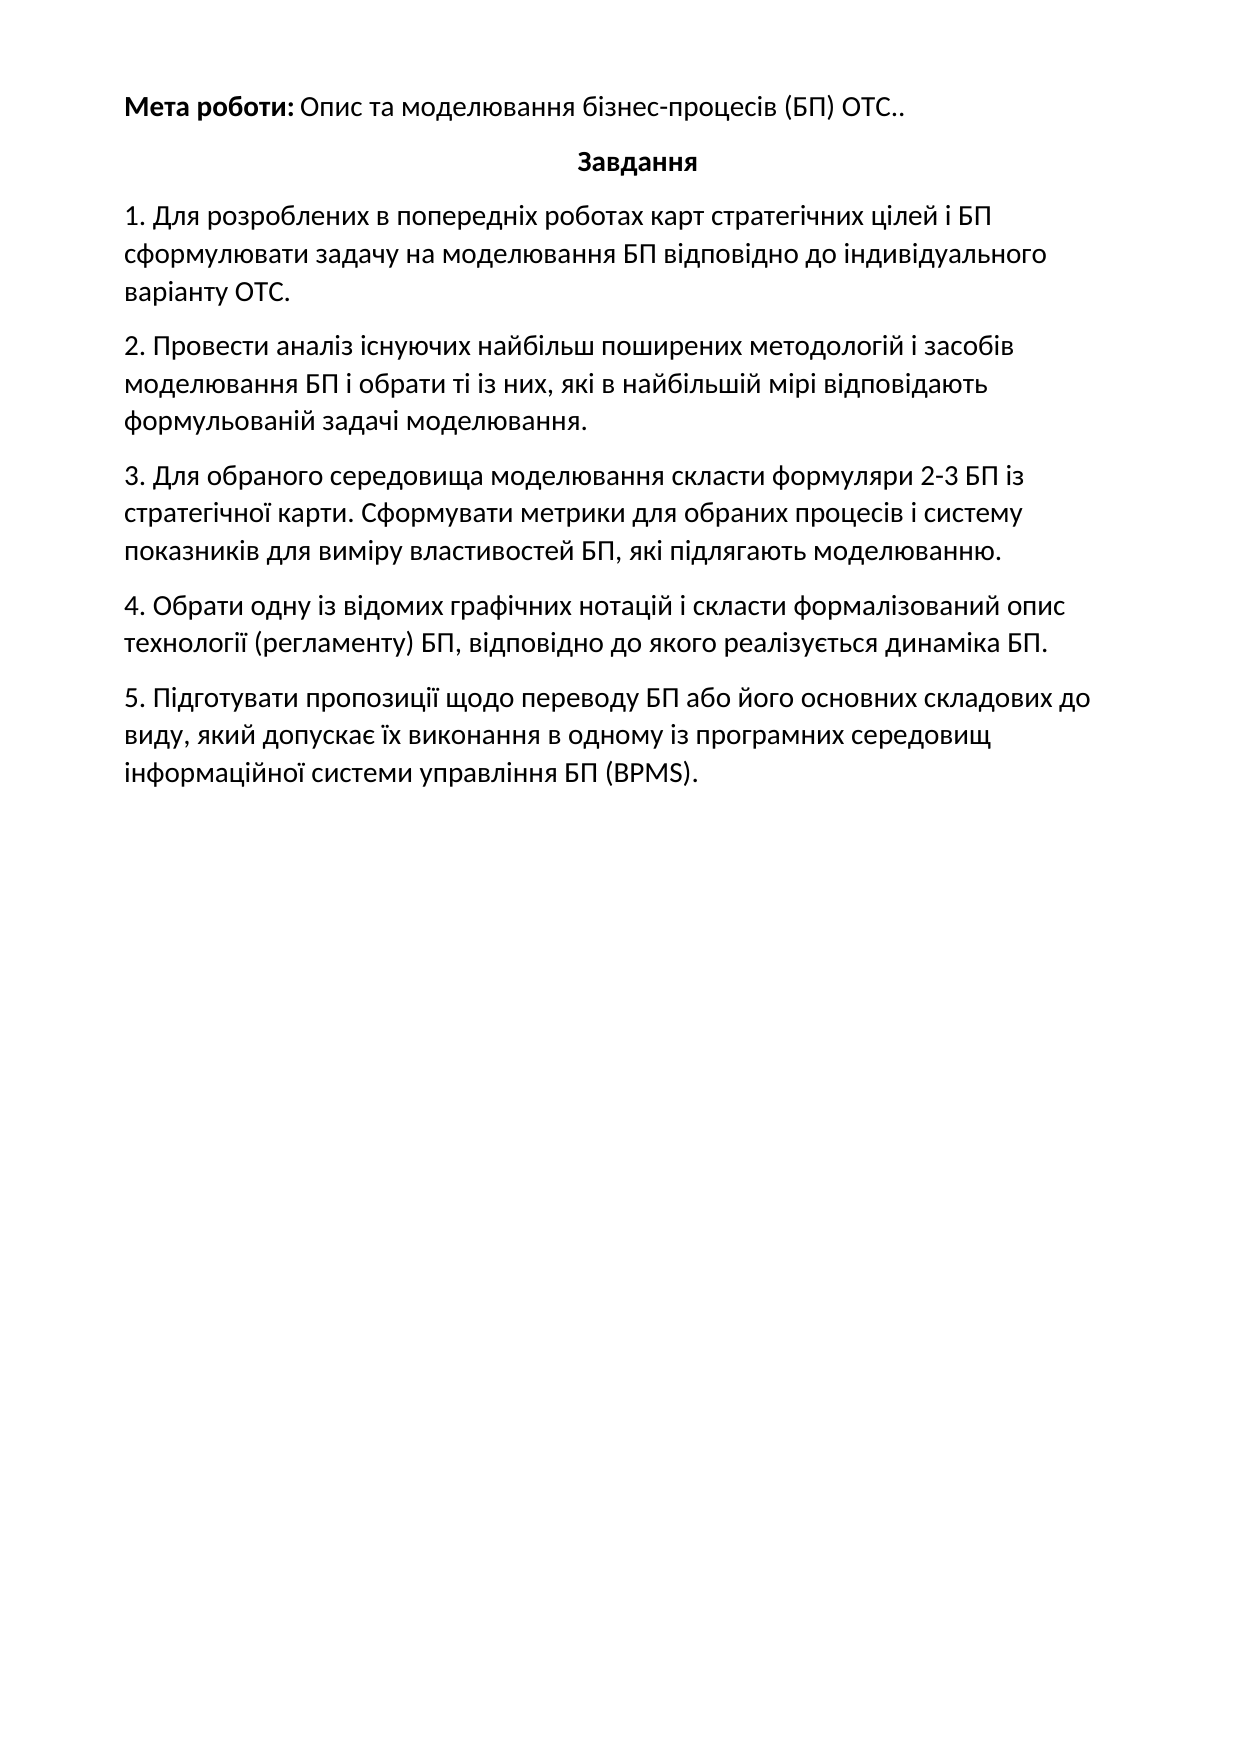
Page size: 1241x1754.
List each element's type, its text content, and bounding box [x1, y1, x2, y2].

text Мета роботи: Опис та моделювання бізнес-процесів (БП) ОТС.. [124, 88, 1152, 124]
text 3. Для обраного середовища моделювання скласти формуляри 2-3 БП із стратегічної карти. Сформувати метрики для обраних процесів і систему показників для виміру властивостей БП, які підлягають моделюванню. [124, 457, 1152, 568]
text 2. Провести аналіз існуючих найбільш поширених методологій і засобів моделювання БП і обрати ті із них, які в найбільшій мірі відповідають формульованій задачі моделювання. [124, 327, 1152, 438]
text 4. Обрати одну із відомих графічних нотацій і скласти формалізований опис технології (регламенту) БП, відповідно до якого реалізується динаміка БП. [124, 587, 1152, 660]
text 5. Підготувати пропозиції щодо переводу БП або його основних складових до виду, який допускає їх виконання в одному із програмних середовищ інформаційної системи управління БП (BPMS). [124, 679, 1152, 790]
text Завдання [124, 143, 1152, 178]
text 1. Для розроблених в попередніх роботах карт стратегічних цілей і БП сформулювати задачу на моделювання БП відповідно до індивідуального варіанту ОТС. [124, 197, 1152, 308]
